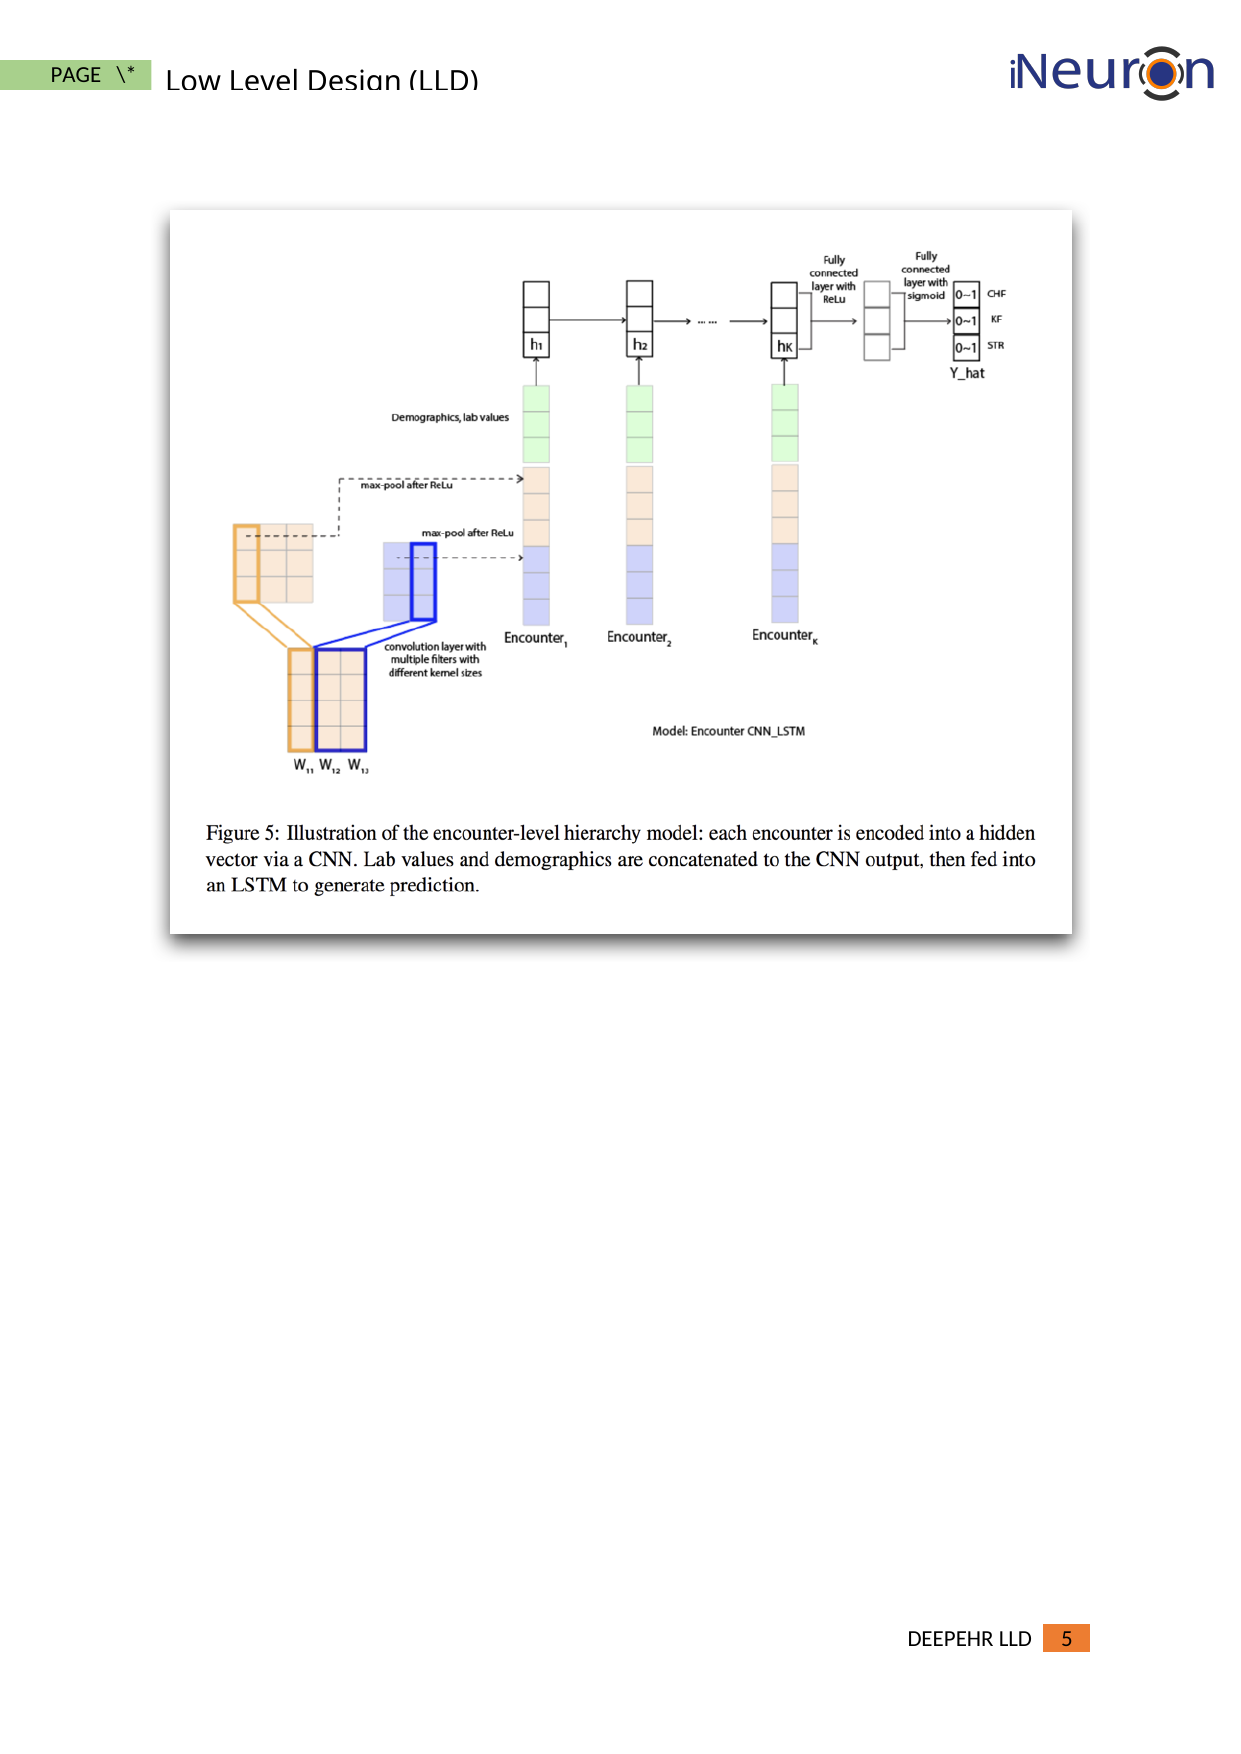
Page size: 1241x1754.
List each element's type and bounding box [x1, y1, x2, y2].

picture [1008, 38, 1218, 103]
picture [150, 200, 1091, 962]
